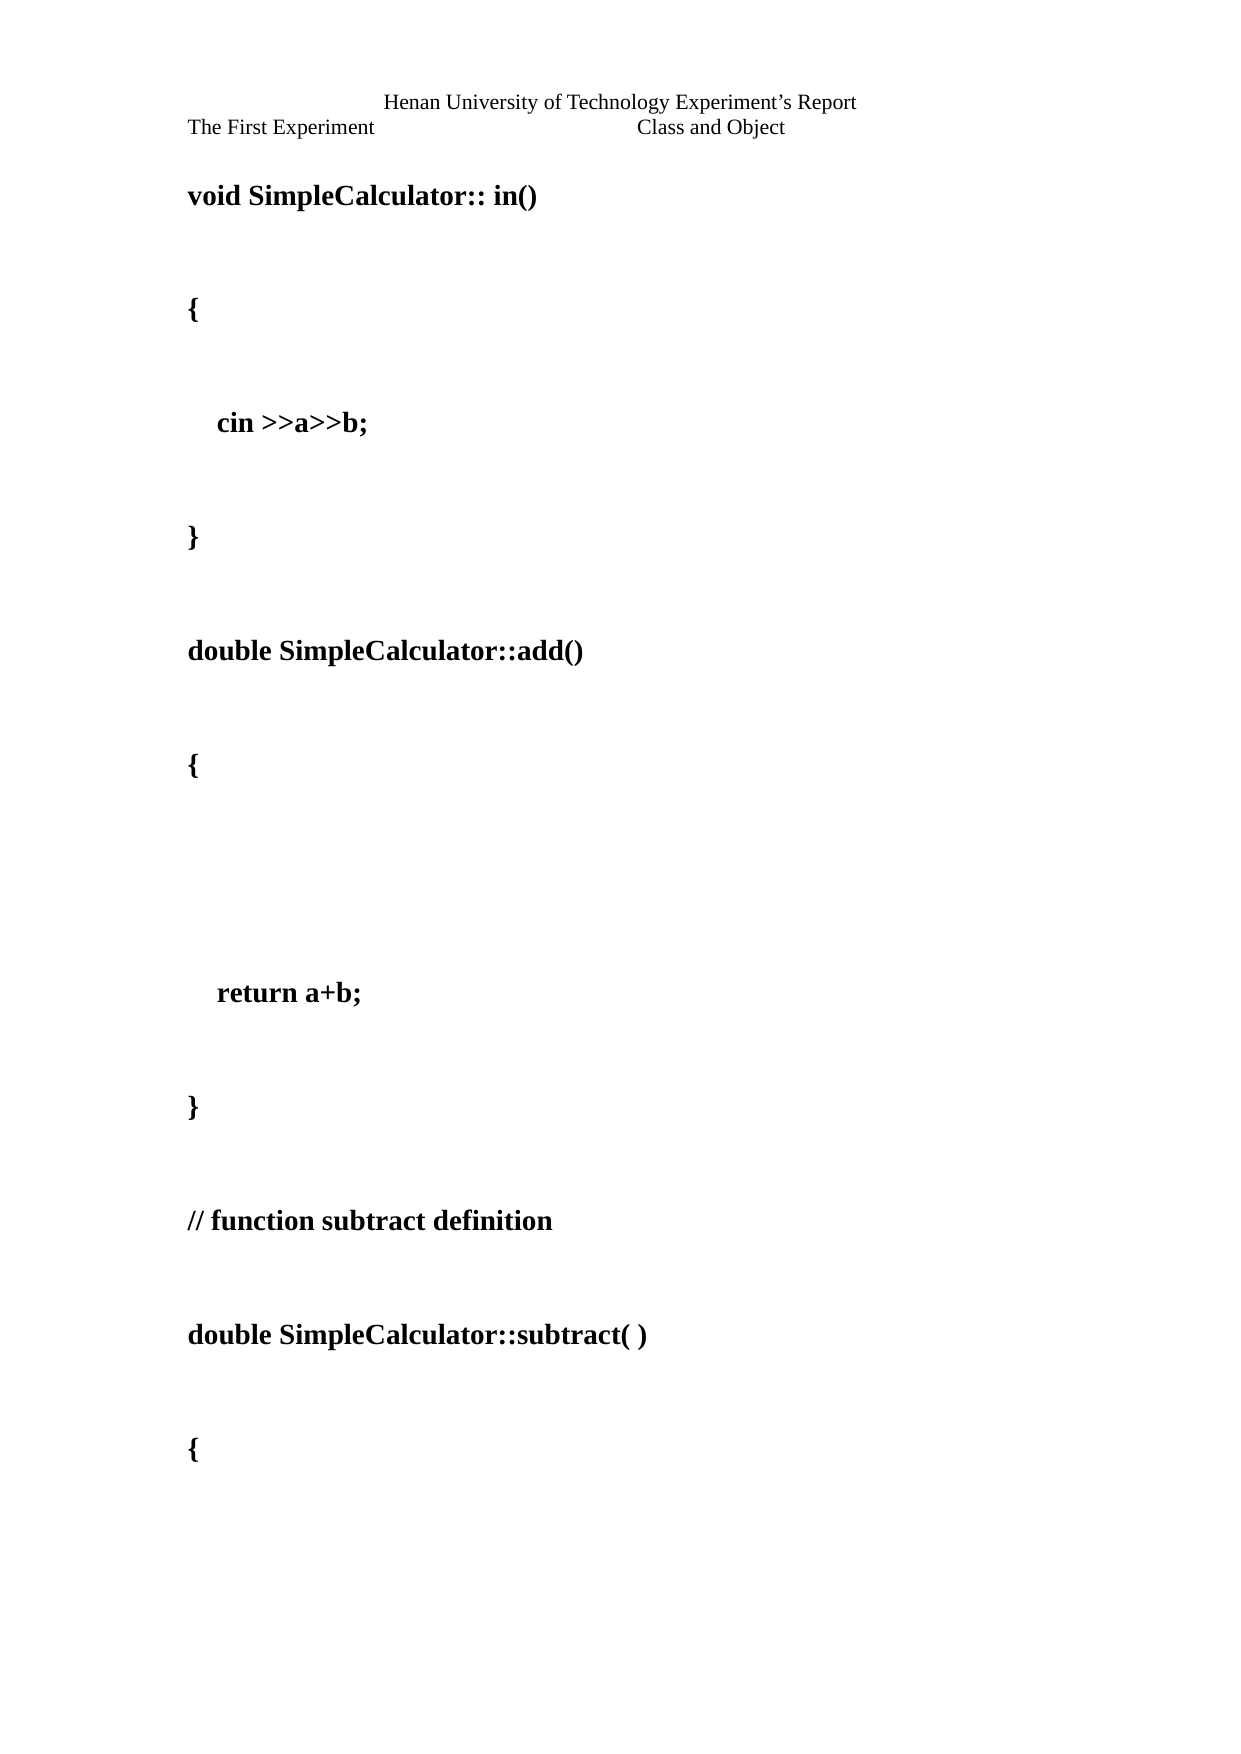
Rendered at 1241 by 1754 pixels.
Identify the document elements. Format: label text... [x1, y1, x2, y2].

text } [187, 1074, 1053, 1139]
text // function subtract definition [187, 1188, 1053, 1253]
text return a+b; [187, 960, 1053, 1025]
text double SimpleCalculator::add() [187, 618, 1053, 683]
text { [187, 276, 1053, 341]
text void SimpleCalculator:: in() [187, 162, 1053, 227]
text cin >>a>>b; [187, 390, 1053, 455]
text { [187, 1416, 1053, 1481]
text } [187, 504, 1053, 569]
text { [187, 732, 1053, 797]
text double SimpleCalculator::subtract( ) [187, 1302, 1053, 1367]
